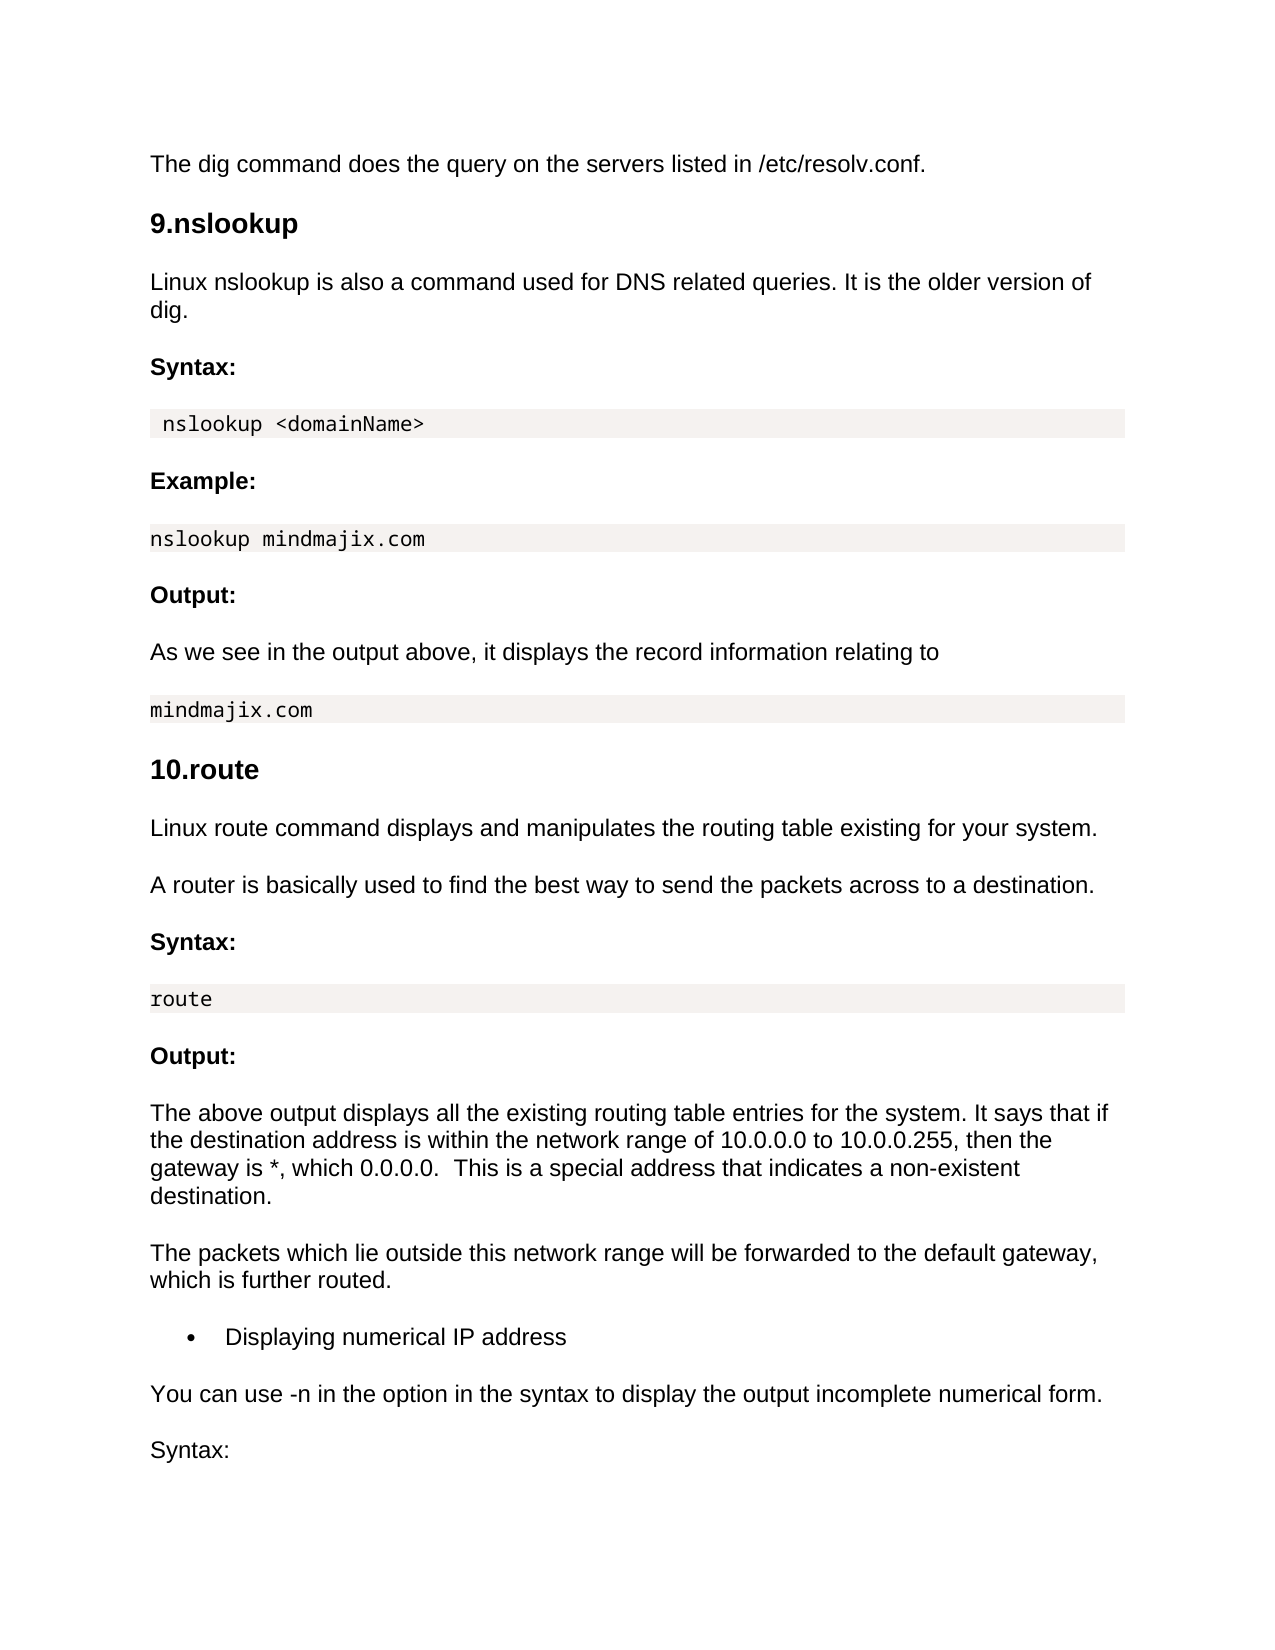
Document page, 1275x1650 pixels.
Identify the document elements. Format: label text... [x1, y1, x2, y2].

text Example: [150, 467, 1125, 495]
text 10.route [150, 753, 1125, 785]
text Output: [150, 581, 1125, 609]
text As we see in the output above, it displays the record information relating to [150, 638, 1125, 666]
text Syntax: [150, 1436, 1125, 1464]
text The packets which lie outside this network range will be forwarded to the default gateway, which is further routed. [150, 1238, 1125, 1294]
text route [150, 984, 1125, 1013]
text The above output displays all the existing routing table entries for the system. It says that if the destination address is within the network range of 10.0.0.0 to 10.0.0.255, then the gateway is *, which 0.0.0.0. This is a special address that indicates a non-existent destination. [150, 1099, 1125, 1209]
text Syntax: [150, 353, 1125, 380]
text nslookup <domainName> [150, 409, 1125, 438]
text Syntax: [150, 928, 1125, 955]
text Output: [150, 1042, 1125, 1070]
text 9.nslookup [150, 207, 1125, 239]
list Displaying numerical IP address [187, 1323, 1125, 1350]
text nslookup mindmajix.com [150, 524, 1125, 552]
text You can use -n in the option in the syntax to display the output incomplete numerical form. [150, 1379, 1125, 1407]
text The dig command does the query on the servers listed in /etc/resolv.conf. [150, 150, 1125, 178]
text Linux route command displays and manipulates the routing table existing for your system. [150, 814, 1125, 842]
text Linux nslookup is also a command used for DNS related queries. It is the older version of dig. [150, 268, 1125, 323]
text A router is basically used to find the best way to send the packets across to a destination. [150, 871, 1125, 898]
text mindmajix.com [150, 695, 1125, 723]
